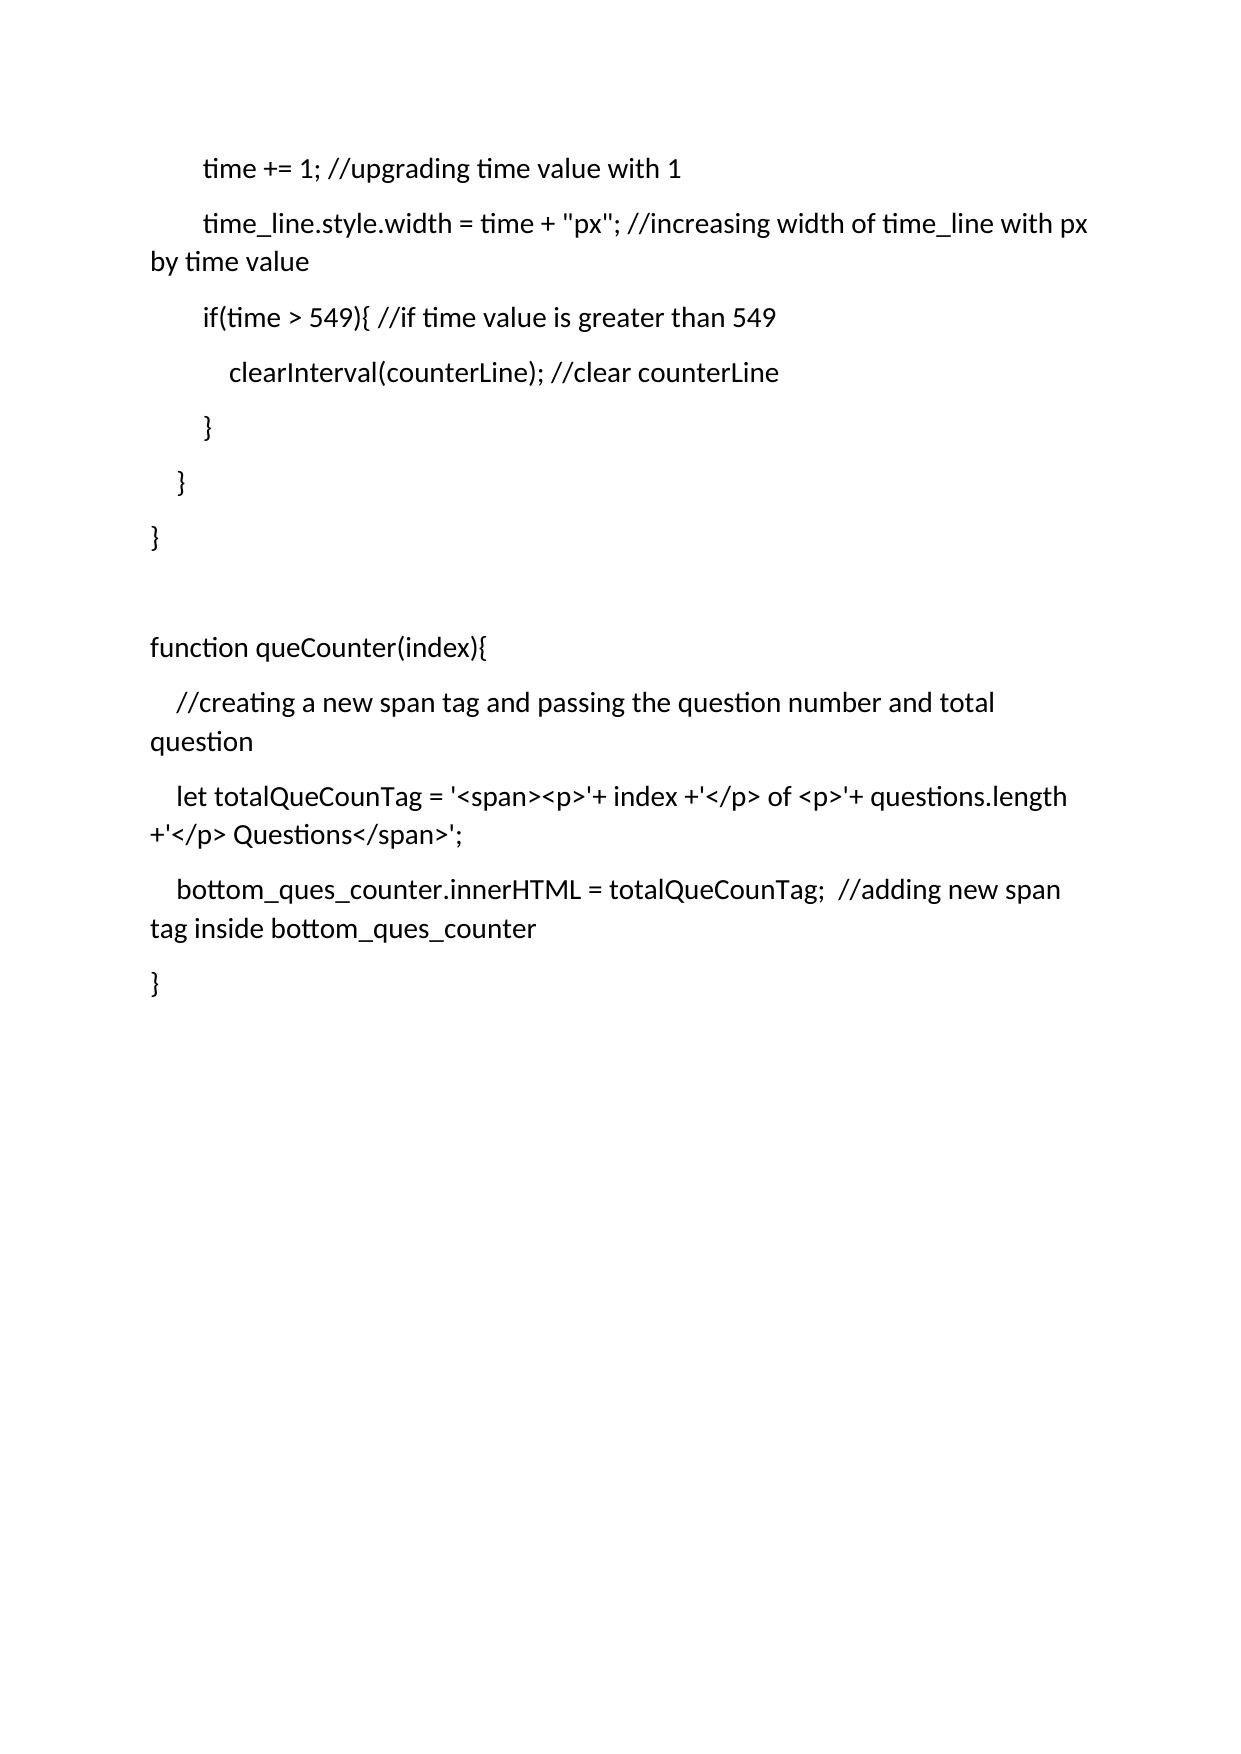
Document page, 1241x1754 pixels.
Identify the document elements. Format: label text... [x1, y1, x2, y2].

text function queCounter(index){ [150, 629, 1090, 665]
text if(time > 549){ //if time value is greater than 549 [150, 299, 1090, 334]
text } [150, 464, 1090, 499]
text let totalQueCounTag = '<span><p>'+ index +'</p> of <p>'+ questions.length +'</p> Questions</span>'; [150, 778, 1090, 852]
text } [150, 965, 1090, 1001]
text time_line.style.width = time + "px"; //increasing width of time_line with px by time value [150, 205, 1090, 279]
text //creating a new span tag and passing the question number and total question [150, 684, 1090, 758]
text } [150, 519, 1090, 555]
text time += 1; //upgrading time value with 1 [150, 150, 1090, 186]
text bottom_ques_counter.innerHTML = totalQueCounTag; //adding new span tag inside bottom_ques_counter [150, 871, 1090, 946]
text } [150, 409, 1090, 444]
text clearInterval(counterLine); //clear counterLine [150, 354, 1090, 389]
